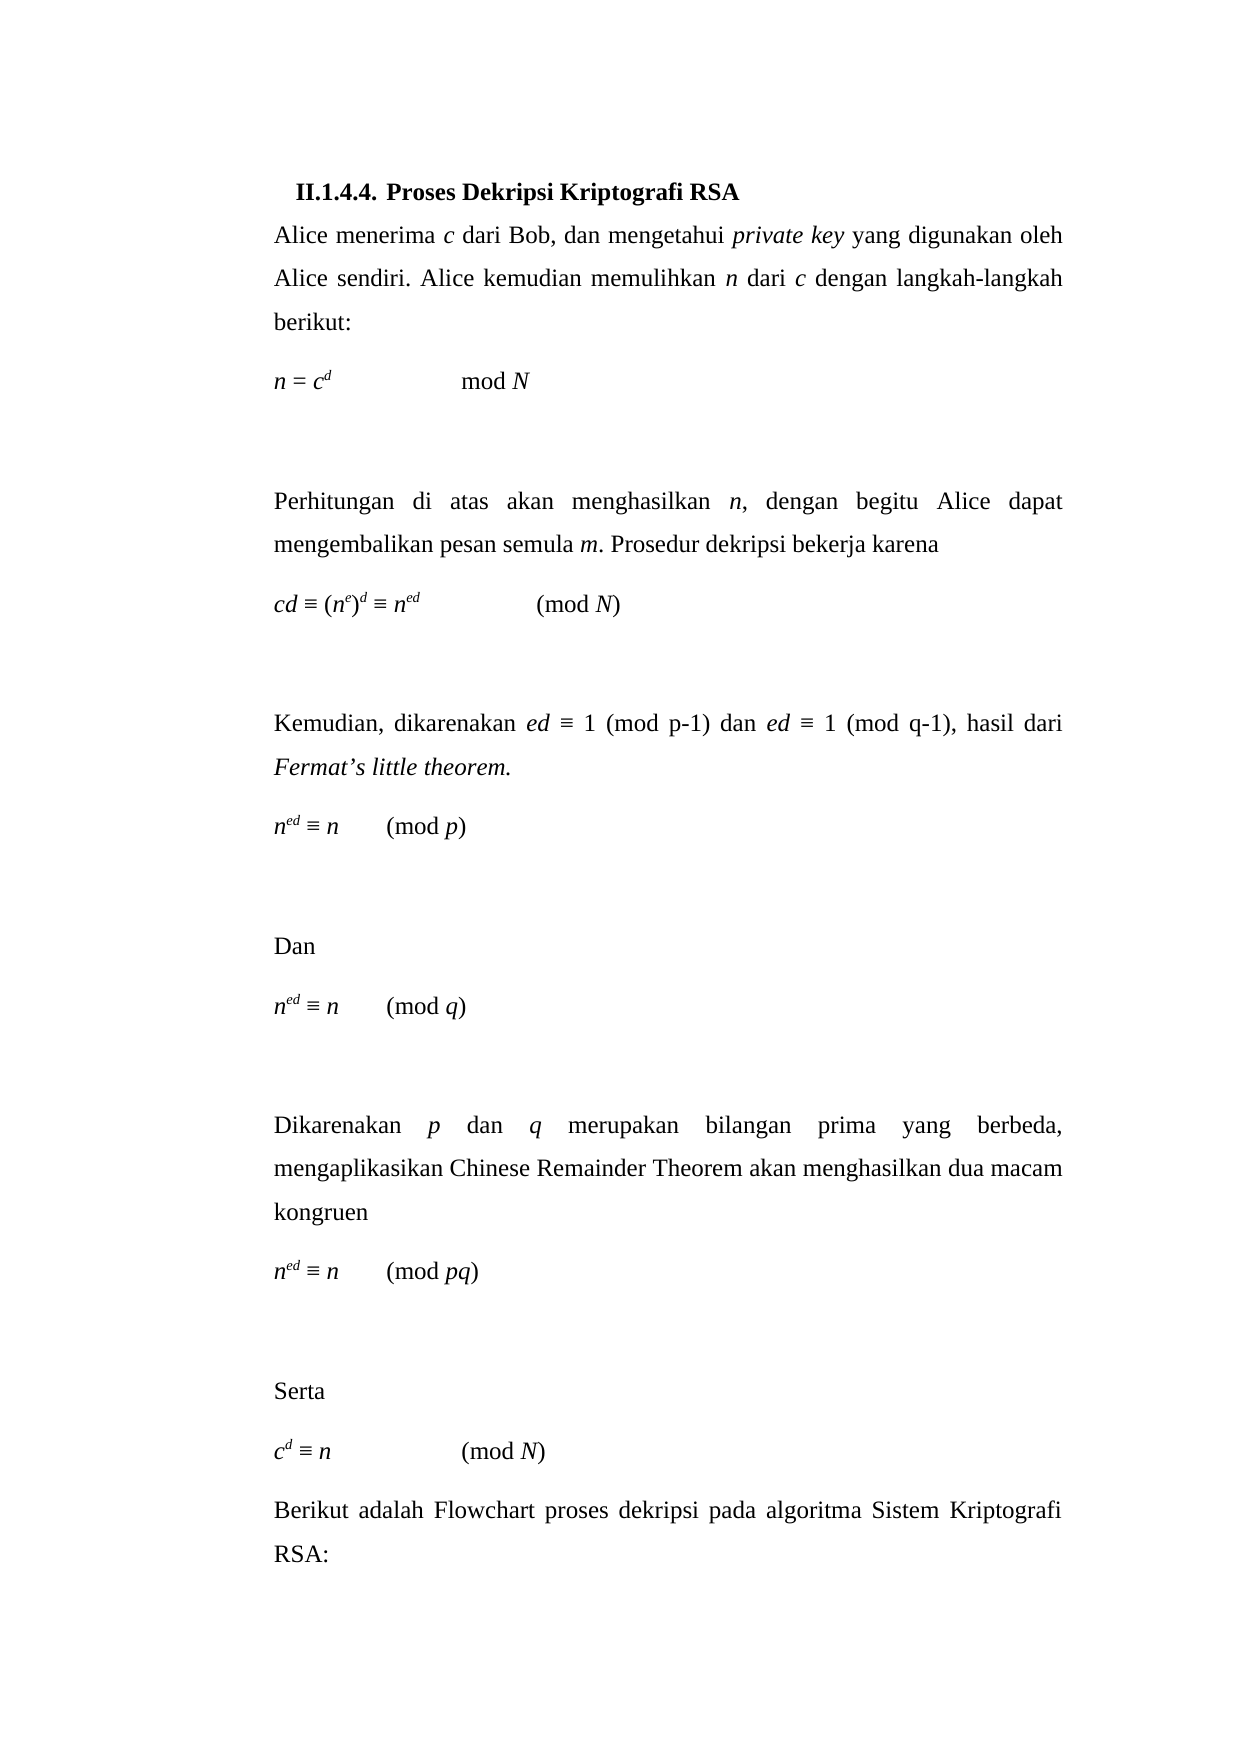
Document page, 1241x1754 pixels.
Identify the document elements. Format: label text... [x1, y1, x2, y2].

text Dan [274, 931, 1063, 960]
text Alice menerima c dari Bob, dan mengetahui private key yang digunakan oleh Alice sendiri. Alice kemudian memulihkan n dari c dengan langkah-langkah berikut: [274, 220, 1063, 335]
text ned ≡ n (mod p) [274, 811, 1063, 840]
text cd ≡ (ne)d ≡ ned (mod N) [274, 589, 1063, 618]
text ned ≡ n (mod q) [274, 991, 1063, 1019]
text n = cd mod N [274, 366, 1063, 395]
subtitle Proses Dekripsi Kriptografi RSA [295, 177, 1063, 206]
text Serta [274, 1376, 1063, 1405]
text ned ≡ n (mod pq) [274, 1256, 1063, 1285]
text Perhitungan di atas akan menghasilkan n, dengan begitu Alice dapat mengembalikan pesan semula m. Prosedur dekripsi bekerja karena [274, 486, 1063, 558]
text Berikut adalah Flowchart proses dekripsi pada algoritma Sistem Kriptografi RSA: [274, 1496, 1063, 1567]
text Dikarenakan p dan q merupakan bilangan prima yang berbeda, mengaplikasikan Chinese Remainder Theorem akan menghasilkan dua macam kongruen [274, 1110, 1063, 1225]
text cd ≡ n (mod N) [274, 1436, 1063, 1464]
text Kemudian, dikarenakan ed ≡ 1 (mod p-1) dan ed ≡ 1 (mod q-1), hasil dari Fermat’s little theorem. [274, 708, 1063, 780]
